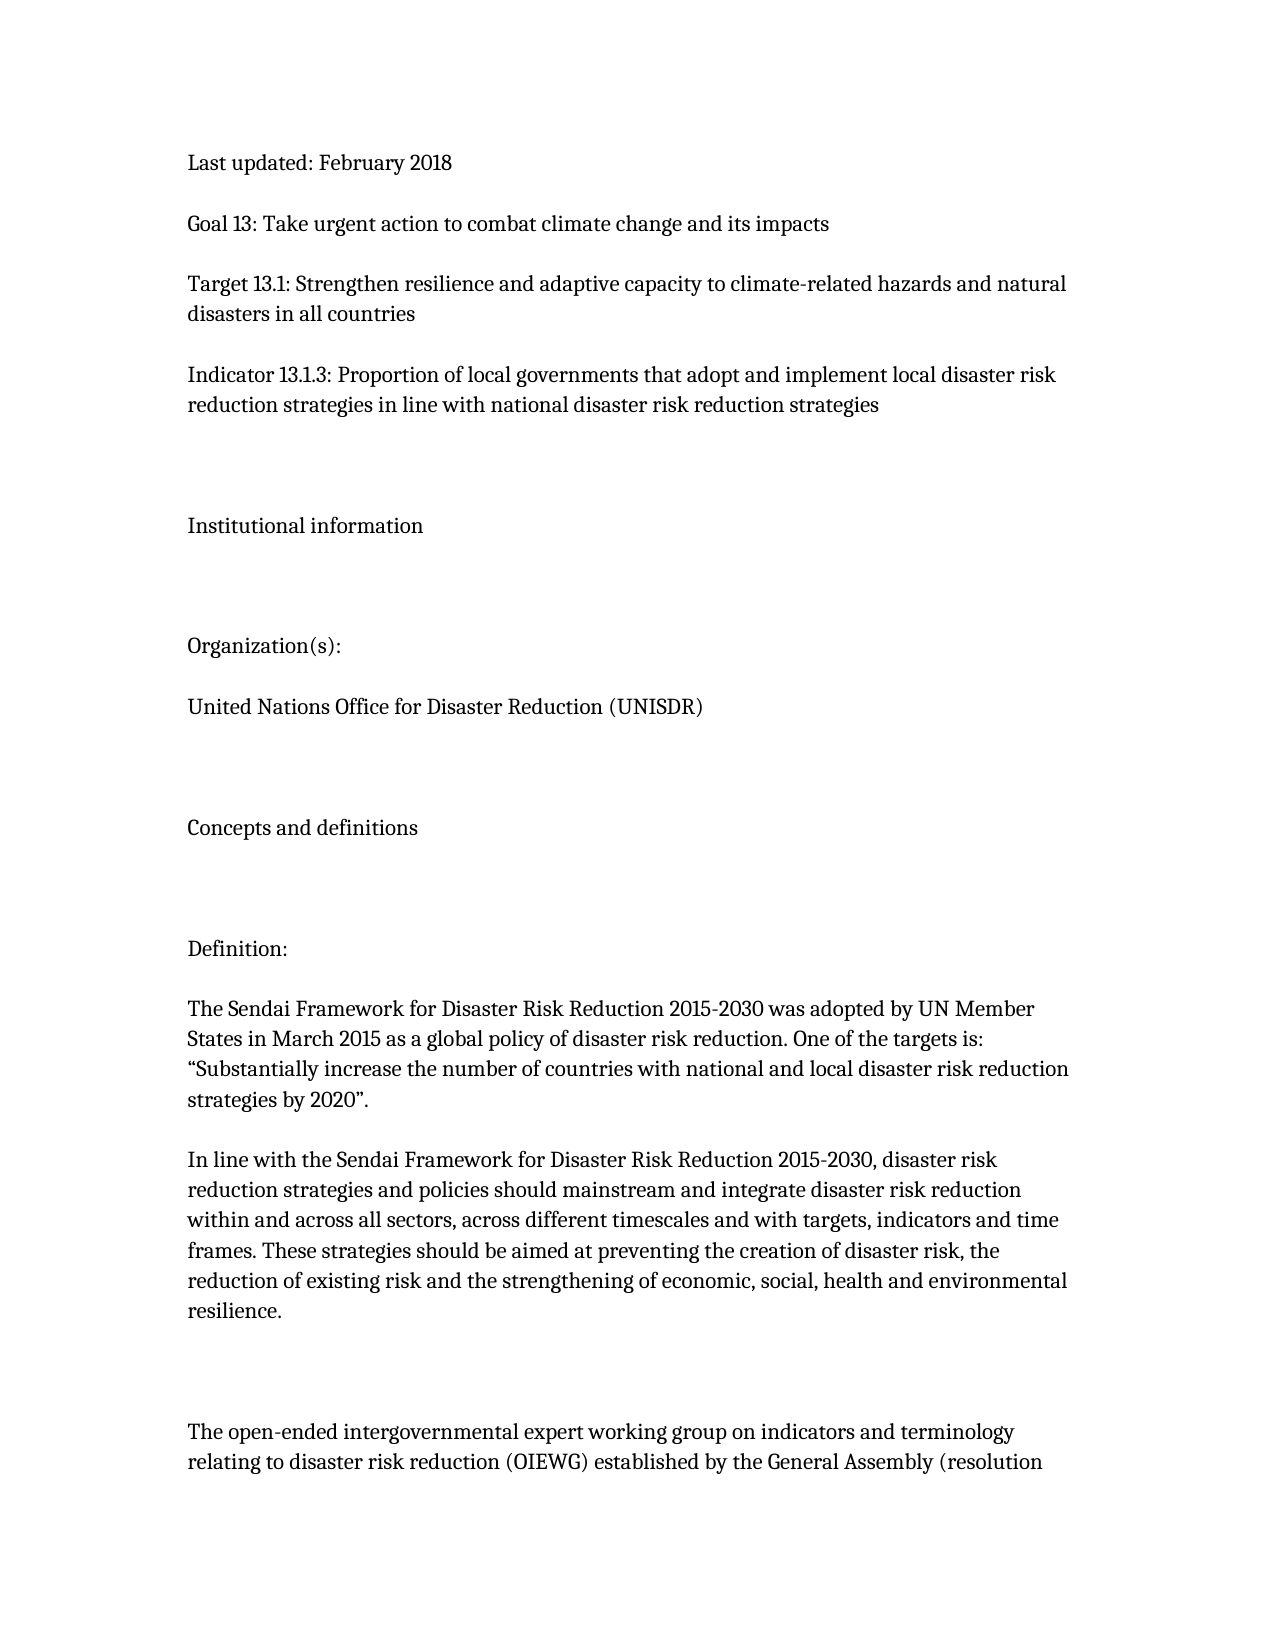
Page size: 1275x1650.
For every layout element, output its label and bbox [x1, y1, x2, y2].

text [187, 150, 1087, 1475]
